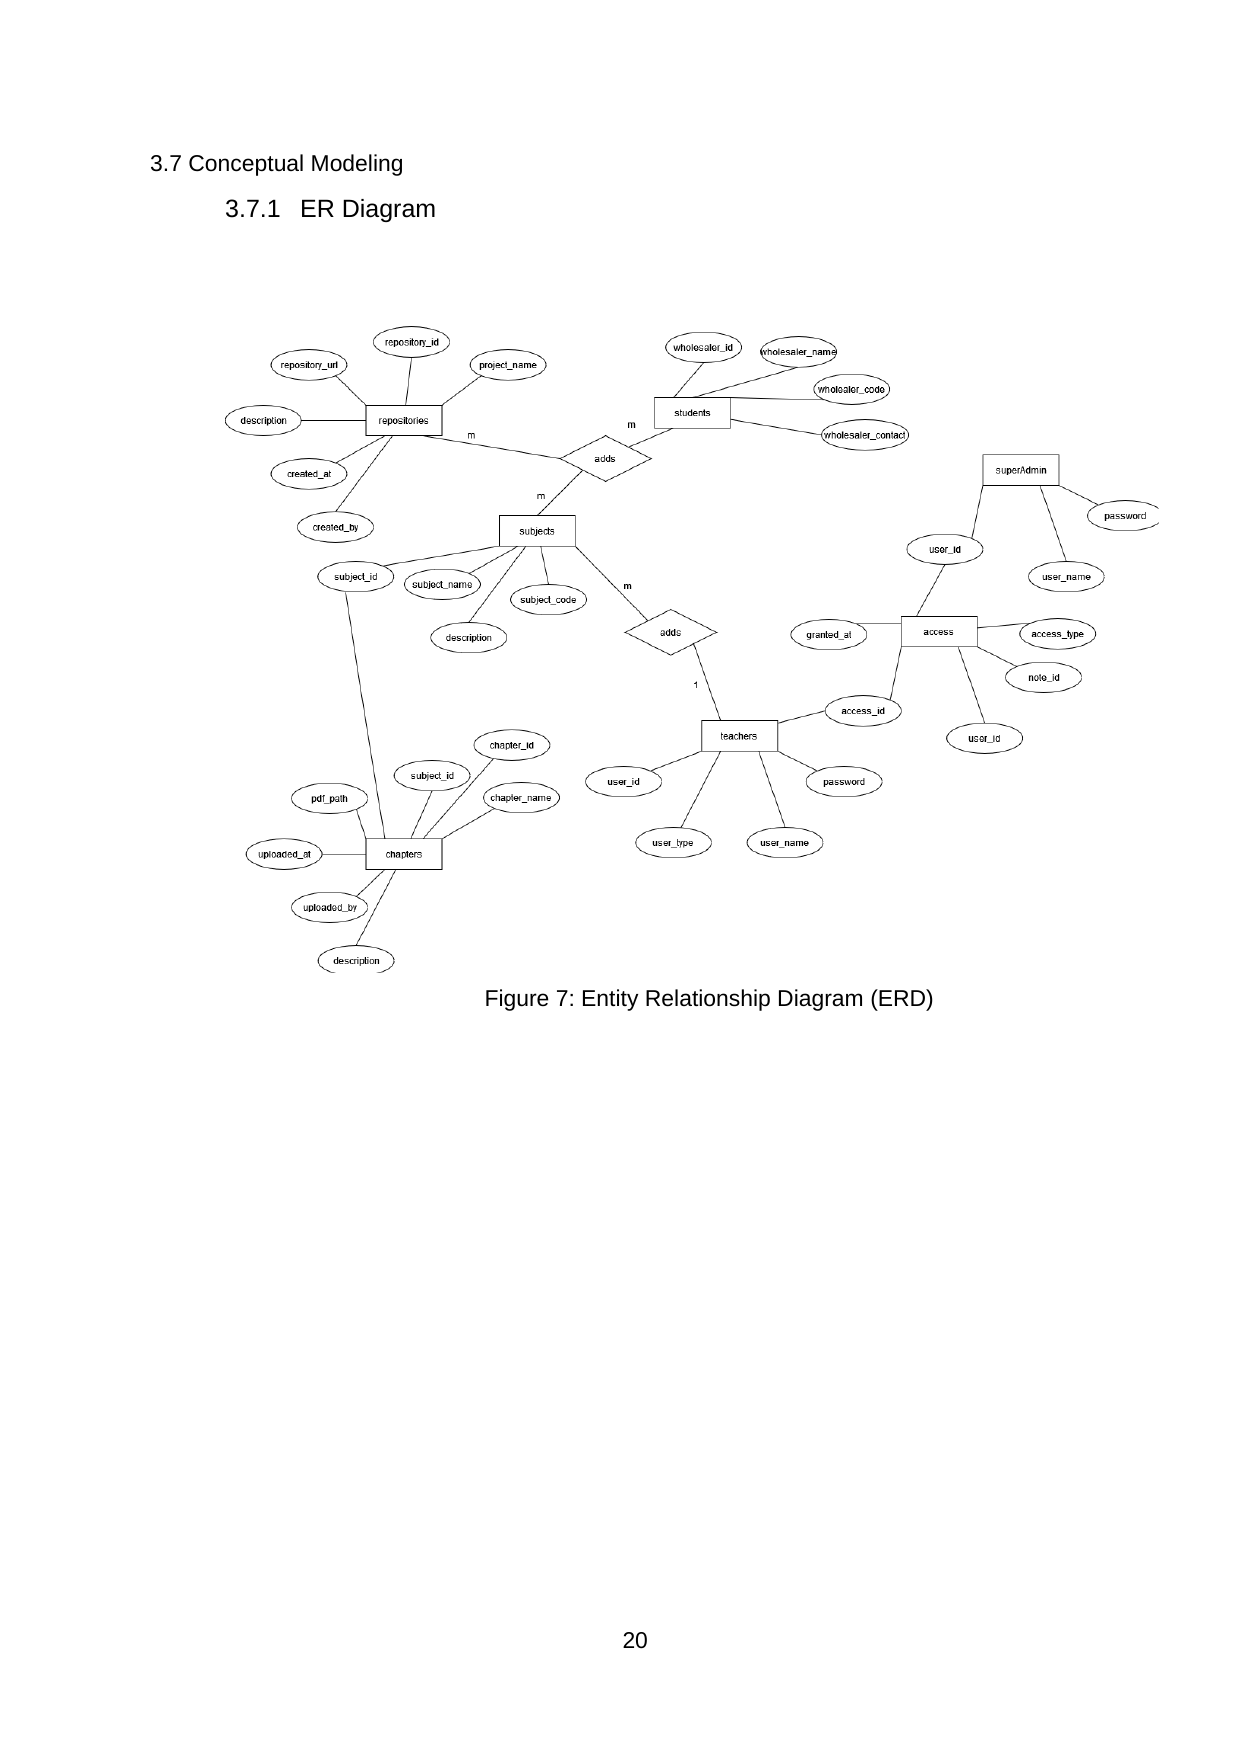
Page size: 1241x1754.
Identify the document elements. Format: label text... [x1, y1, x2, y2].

subtitle 3.7 Conceptual Modeling [150, 150, 1090, 176]
picture [225, 326, 1158, 973]
subtitle 3.7.1 ER Diagram [150, 194, 1090, 222]
